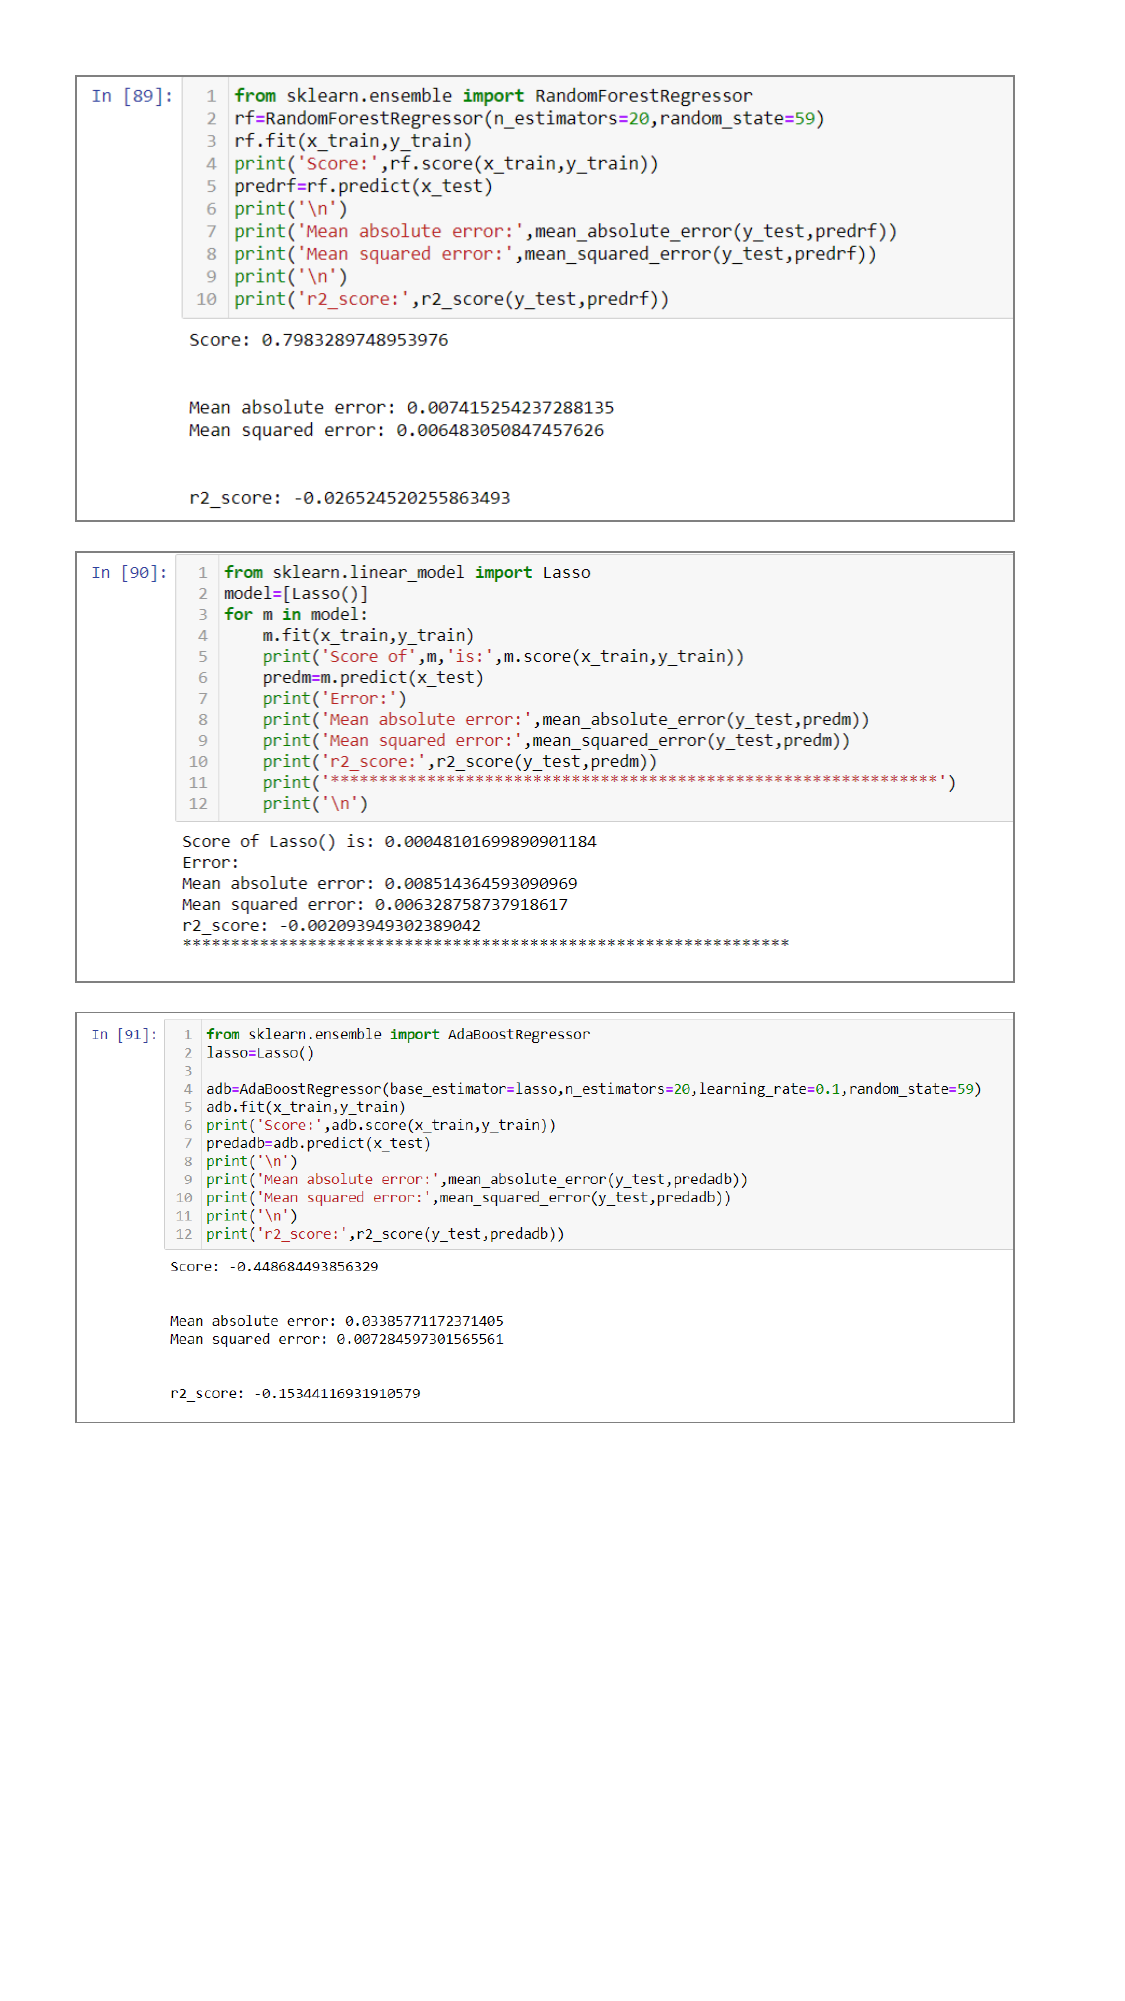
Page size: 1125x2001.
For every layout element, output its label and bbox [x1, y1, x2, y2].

picture [77, 1013, 1013, 1422]
picture [77, 553, 1013, 981]
picture [77, 77, 1013, 520]
